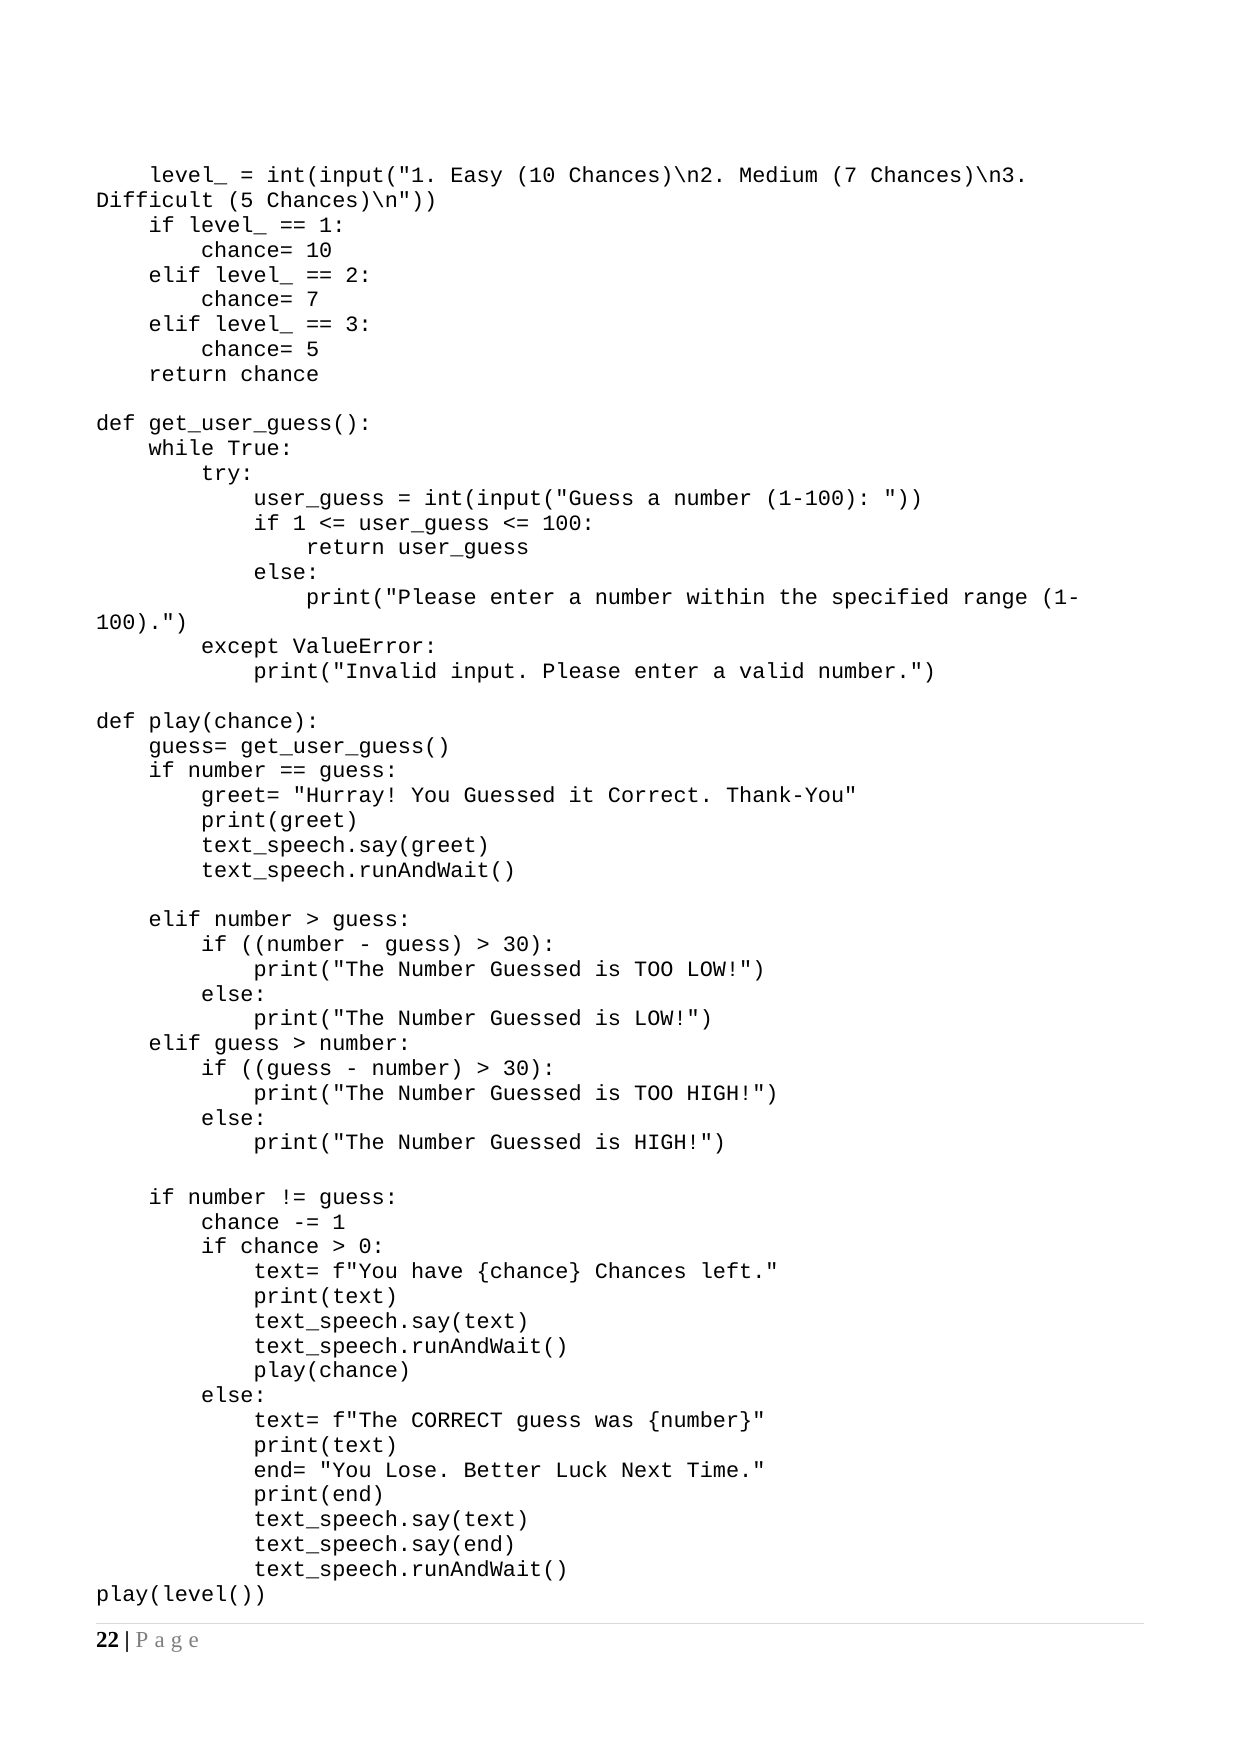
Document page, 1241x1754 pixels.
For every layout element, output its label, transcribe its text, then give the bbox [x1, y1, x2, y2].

text chance= 7 [96, 288, 1144, 313]
text return chance [96, 363, 1144, 388]
text return user_guess [96, 536, 1144, 561]
text chance -= 1 [96, 1211, 1144, 1236]
text chance= 10 [96, 239, 1144, 264]
text text_speech.say(text) [96, 1508, 1144, 1533]
text level_ = int(input("1. Easy (10 Chances)\n2. Medium (7 Chances)\n3. Difficult (5 Chances)\n")) [96, 164, 1144, 214]
text guess= get_user_guess() [96, 735, 1144, 759]
text elif number > guess: [96, 908, 1144, 933]
text print("The Number Guessed is TOO HIGH!") [96, 1082, 1144, 1107]
text text_speech.runAndWait() [96, 1335, 1144, 1359]
text print("Please enter a number within the specified range (1-100).") [96, 586, 1144, 636]
text if chance > 0: [96, 1236, 1144, 1260]
text print("The Number Guessed is LOW!") [96, 1007, 1144, 1032]
text text_speech.say(end) [96, 1533, 1144, 1558]
text text= f"The CORRECT guess was {number}" [96, 1409, 1144, 1434]
text while True: [96, 437, 1144, 462]
text if level_ == 1: [96, 214, 1144, 239]
text if 1 <= user_guess <= 100: [96, 512, 1144, 536]
text if number == guess: [96, 759, 1144, 784]
text if ((guess - number) > 30): [96, 1057, 1144, 1082]
text def get_user_guess(): [96, 412, 1144, 437]
text if ((number - guess) > 30): [96, 933, 1144, 958]
text play(chance) [96, 1359, 1144, 1384]
text print(end) [96, 1483, 1144, 1508]
text elif level_ == 2: [96, 264, 1144, 288]
text print("The Number Guessed is HIGH!") [96, 1131, 1144, 1156]
text print(text) [96, 1285, 1144, 1310]
text print("The Number Guessed is TOO LOW!") [96, 958, 1144, 983]
text except ValueError: [96, 636, 1144, 660]
text else: [96, 983, 1144, 1007]
text else: [96, 1107, 1144, 1131]
text else: [96, 561, 1144, 586]
text greet= "Hurray! You Guessed it Correct. Thank-You" [96, 784, 1144, 809]
text user_guess = int(input("Guess a number (1-100): ")) [96, 487, 1144, 512]
text text_speech.say(greet) [96, 834, 1144, 859]
text text_speech.runAndWait() [96, 1558, 1144, 1583]
text chance= 5 [96, 338, 1144, 363]
text end= "You Lose. Better Luck Next Time." [96, 1459, 1144, 1483]
text print("Invalid input. Please enter a valid number.") [96, 660, 1144, 685]
text else: [96, 1384, 1144, 1409]
text elif level_ == 3: [96, 313, 1144, 338]
text text= f"You have {chance} Chances left." [96, 1260, 1144, 1285]
text if number != guess: [96, 1186, 1144, 1211]
text play(level()) [96, 1583, 1144, 1607]
text try: [96, 462, 1144, 487]
text print(text) [96, 1434, 1144, 1459]
text text_speech.runAndWait() [96, 859, 1144, 883]
text print(greet) [96, 809, 1144, 834]
text text_speech.say(text) [96, 1310, 1144, 1335]
text def play(chance): [96, 710, 1144, 735]
text elif guess > number: [96, 1032, 1144, 1057]
